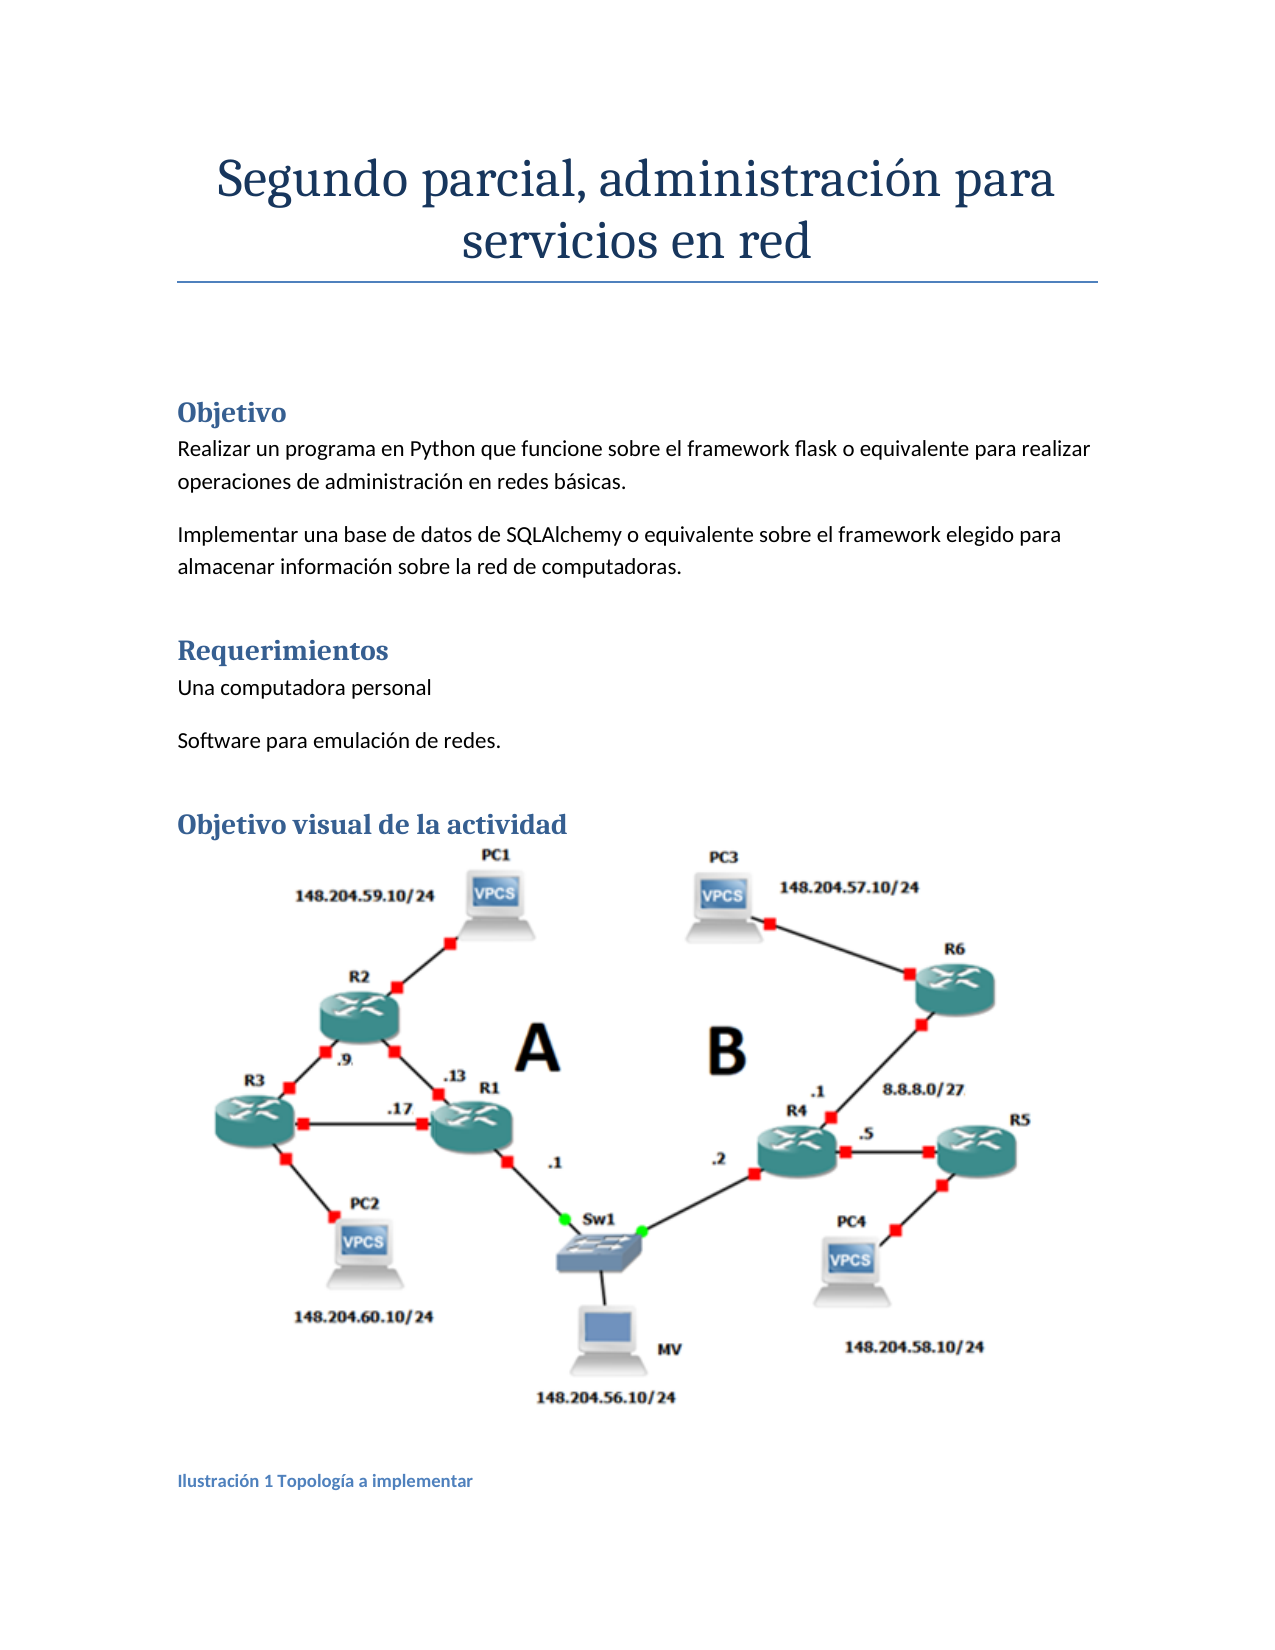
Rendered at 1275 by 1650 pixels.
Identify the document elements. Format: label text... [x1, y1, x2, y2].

subtitle Objetivo [177, 396, 1098, 429]
title Segundo parcial, administración para servicios en red [177, 148, 1098, 281]
text Software para emulación de redes. [177, 726, 1098, 754]
subtitle Requerimientos [177, 634, 1098, 668]
text Una computadora personal [177, 673, 1098, 701]
picture [177, 846, 1098, 1445]
text Realizar un programa en Python que funcione sobre el framework flask o equivalente para realizar operaciones de administración en redes básicas. [177, 434, 1098, 495]
text Implementar una base de datos de SQLAlchemy o equivalente sobre el framework elegido para almacenar información sobre la red de computadoras. [177, 520, 1098, 580]
subtitle Objetivo visual de la actividad [177, 808, 1098, 841]
text Ilustración 1 Topología a implementar [177, 1469, 1098, 1492]
